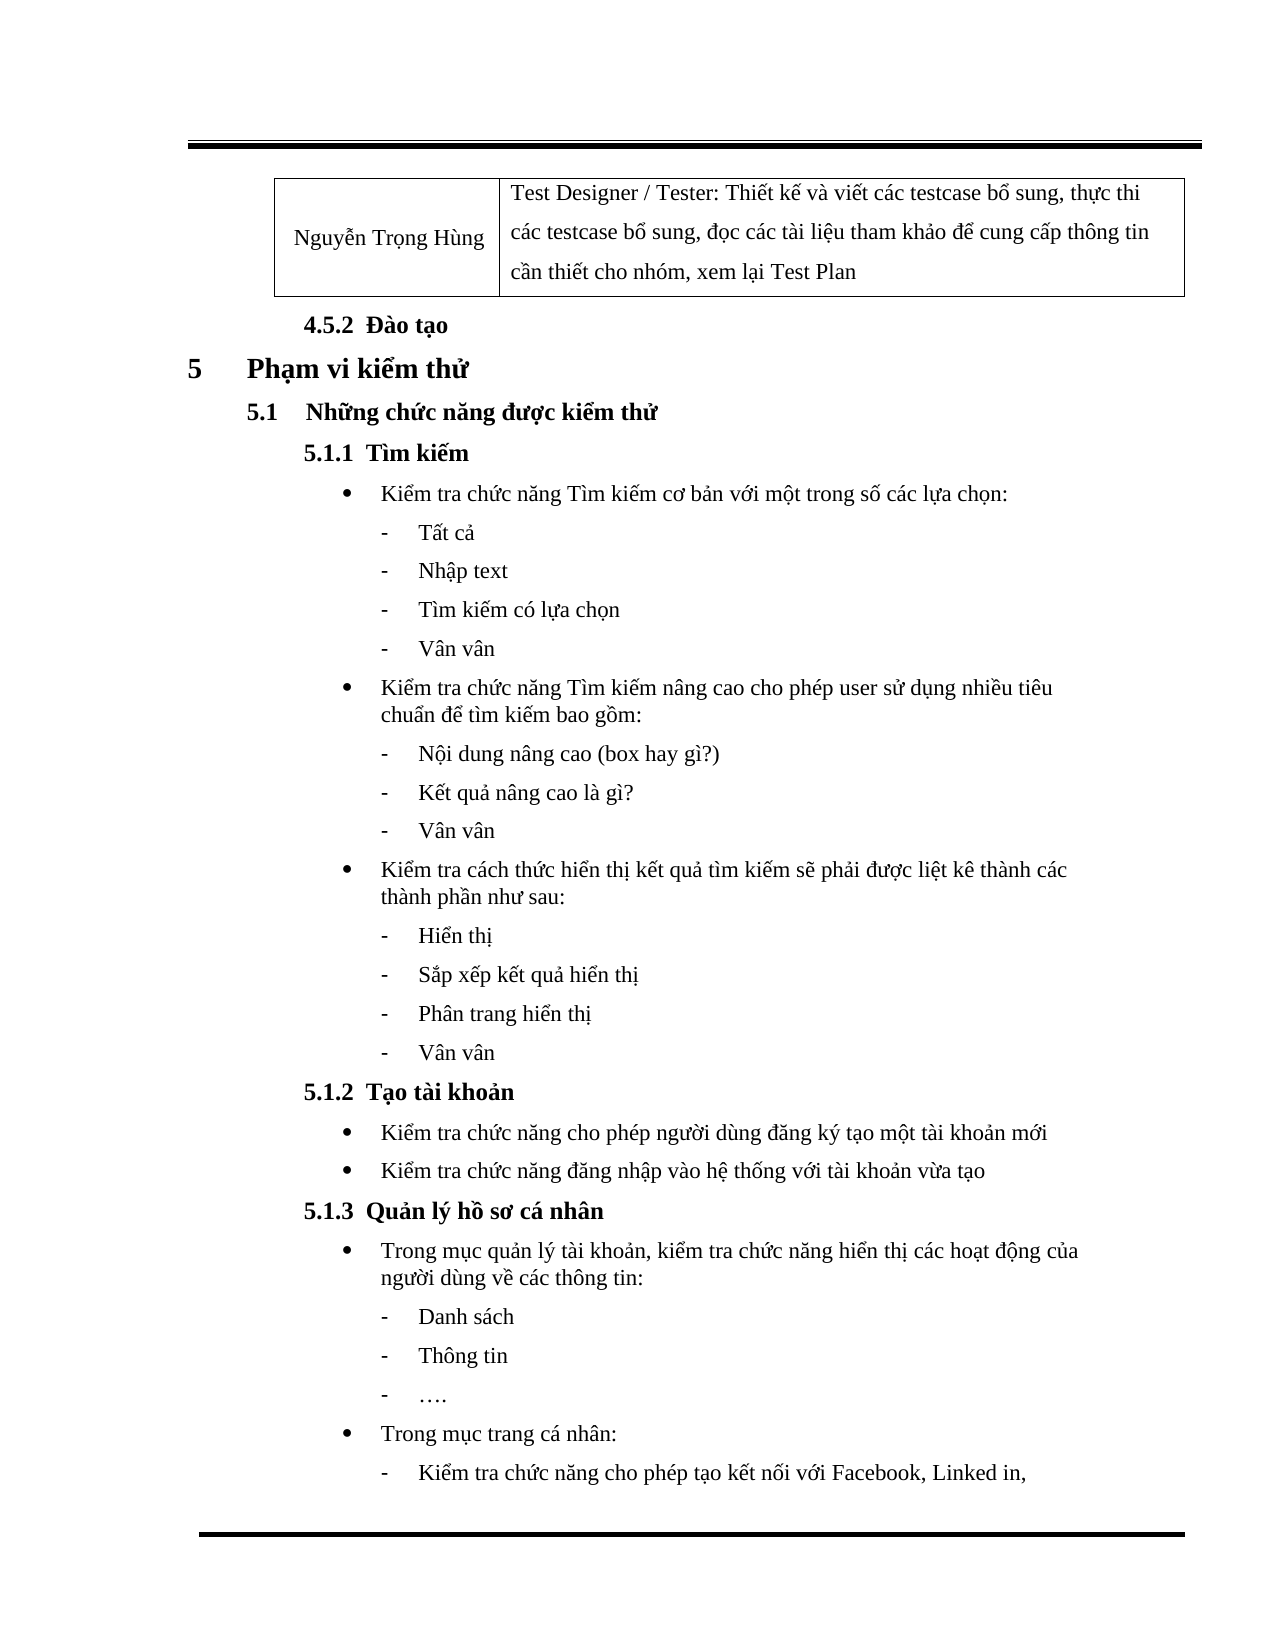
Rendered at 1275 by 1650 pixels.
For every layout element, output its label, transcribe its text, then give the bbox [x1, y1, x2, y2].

subtitle Hiển thị [381, 922, 1087, 948]
table_cell Nguyễn Trọng Hùng [275, 179, 499, 296]
subtitle Quản lý hồ sơ cá nhân [304, 1196, 1087, 1225]
subtitle Nội dung nâng cao (box hay gì?) [381, 739, 1087, 766]
subtitle Vân vân [381, 635, 1087, 662]
subtitle Đào tạo [304, 310, 1087, 338]
subtitle Kiểm tra cách thức hiển thị kết quả tìm kiếm sẽ phải được liệt kê thành các thành phần như sau: [343, 856, 1087, 909]
subtitle Vân vân [381, 1038, 1087, 1065]
subtitle Vân vân [381, 817, 1087, 844]
table_cell Test Designer / Tester: Thiết kế và viết các testcase bổ sung, thực thi các testcase bổ sung, đọc các tài liệu tham khảo để cung cấp thông tin cần thiết cho nhóm, xem lại Test Plan [500, 179, 1184, 296]
subtitle Tìm kiếm có lựa chọn [381, 596, 1087, 623]
subtitle Kiểm tra chức năng cho phép người dùng đăng ký tạo một tài khoản mới [343, 1119, 1087, 1145]
subtitle Trong mục quản lý tài khoản, kiểm tra chức năng hiển thị các hoạt động của người dùng về các thông tin: [343, 1238, 1087, 1290]
subtitle Kiểm tra chức năng đăng nhập vào hệ thống với tài khoản vừa tạo [343, 1157, 1087, 1184]
subtitle Phân trang hiển thị [381, 999, 1087, 1026]
subtitle …. [381, 1381, 1087, 1407]
subtitle Thông tin [381, 1342, 1087, 1368]
subtitle Tìm kiếm [304, 438, 1087, 467]
subtitle Danh sách [381, 1303, 1087, 1329]
subtitle Kiểm tra chức năng cho phép tạo kết nối với Facebook, Linked in, [381, 1458, 1087, 1485]
subtitle Sắp xếp kết quả hiển thị [381, 961, 1087, 987]
subtitle Tạo tài khoản [304, 1077, 1087, 1106]
subtitle Những chức năng được kiểm thử [247, 397, 1087, 426]
subtitle Kiểm tra chức năng Tìm kiếm cơ bản với một trong số các lựa chọn: [343, 479, 1087, 506]
subtitle Trong mục trang cá nhân: [343, 1420, 1087, 1446]
subtitle Tất cả [381, 518, 1087, 545]
subtitle Kết quả nâng cao là gì? [381, 778, 1087, 805]
subtitle Nhập text [381, 557, 1087, 584]
subtitle Phạm vi kiểm thử [187, 351, 1087, 384]
subtitle Kiểm tra chức năng Tìm kiếm nâng cao cho phép user sử dụng nhiều tiêu chuẩn để tìm kiếm bao gồm: [343, 674, 1087, 727]
